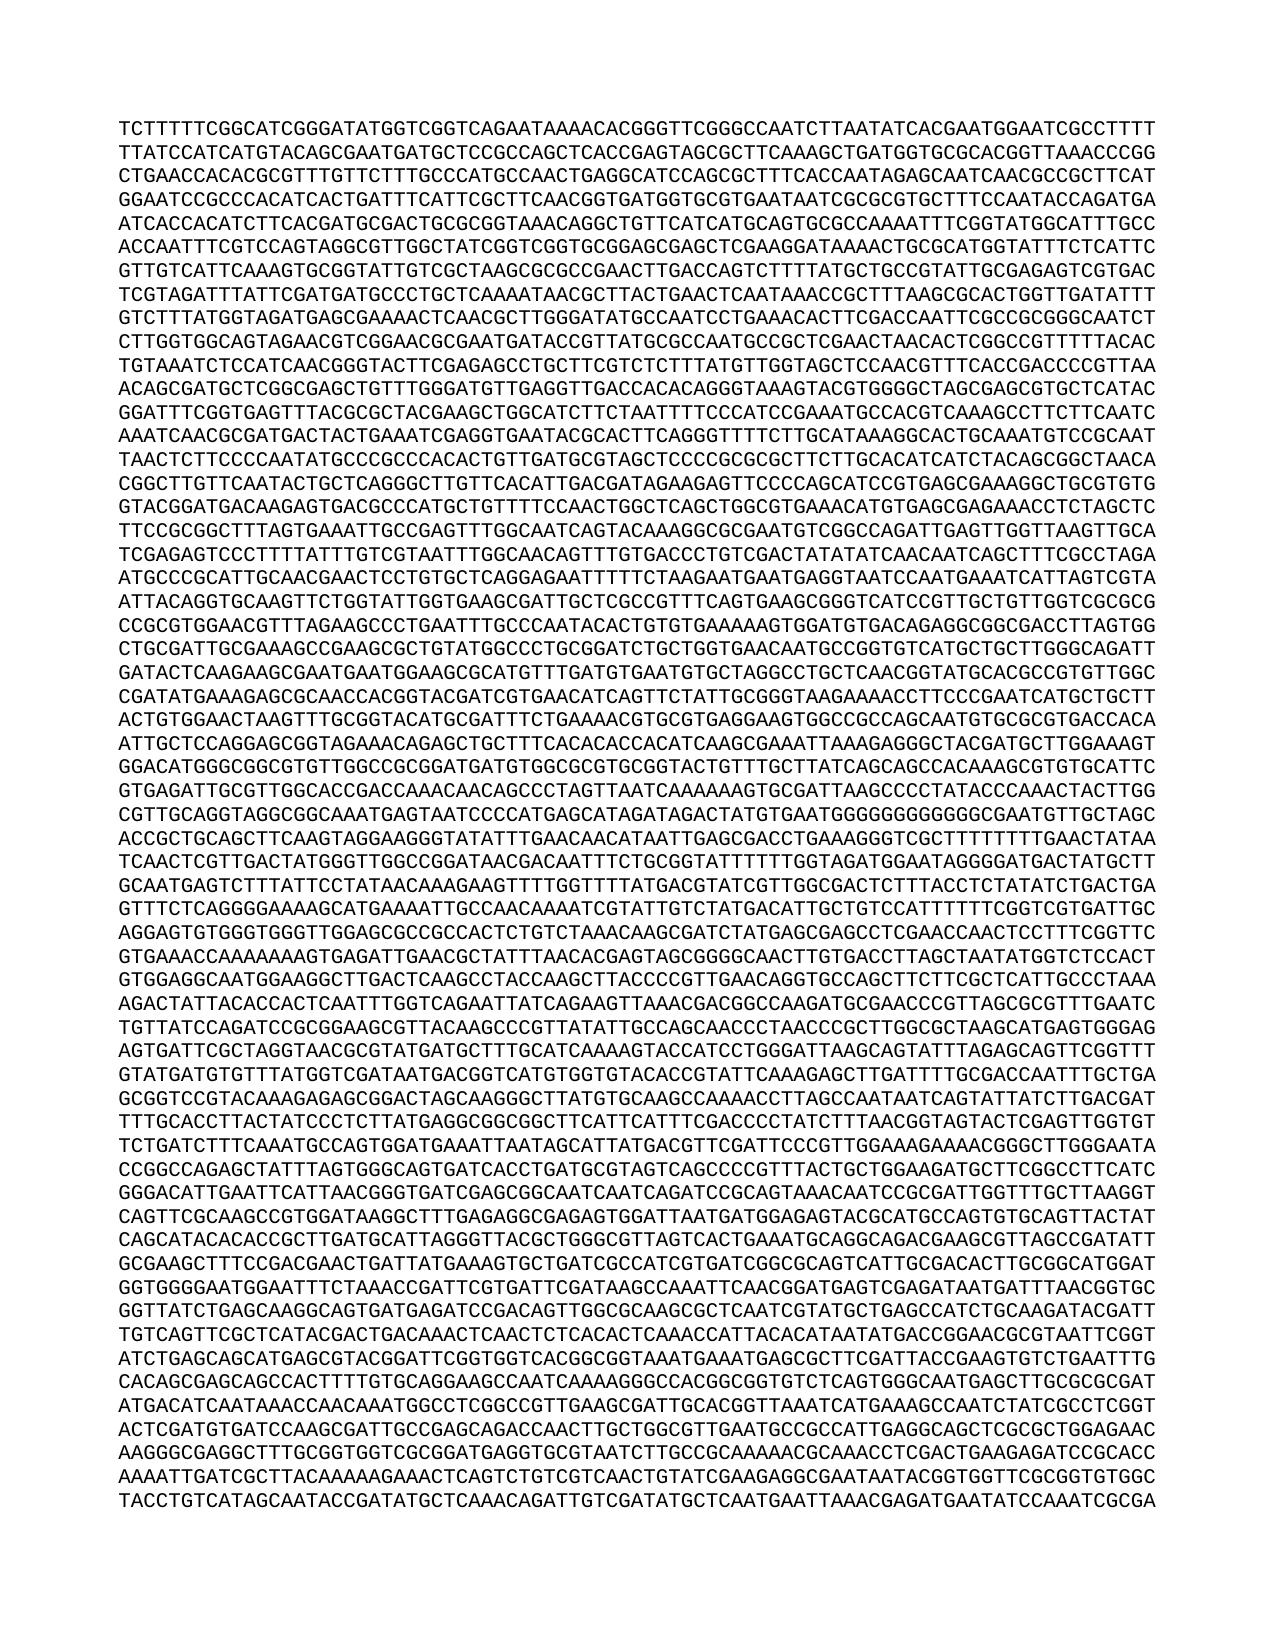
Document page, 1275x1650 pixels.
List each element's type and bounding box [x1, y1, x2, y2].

text [118, 118, 1157, 1513]
